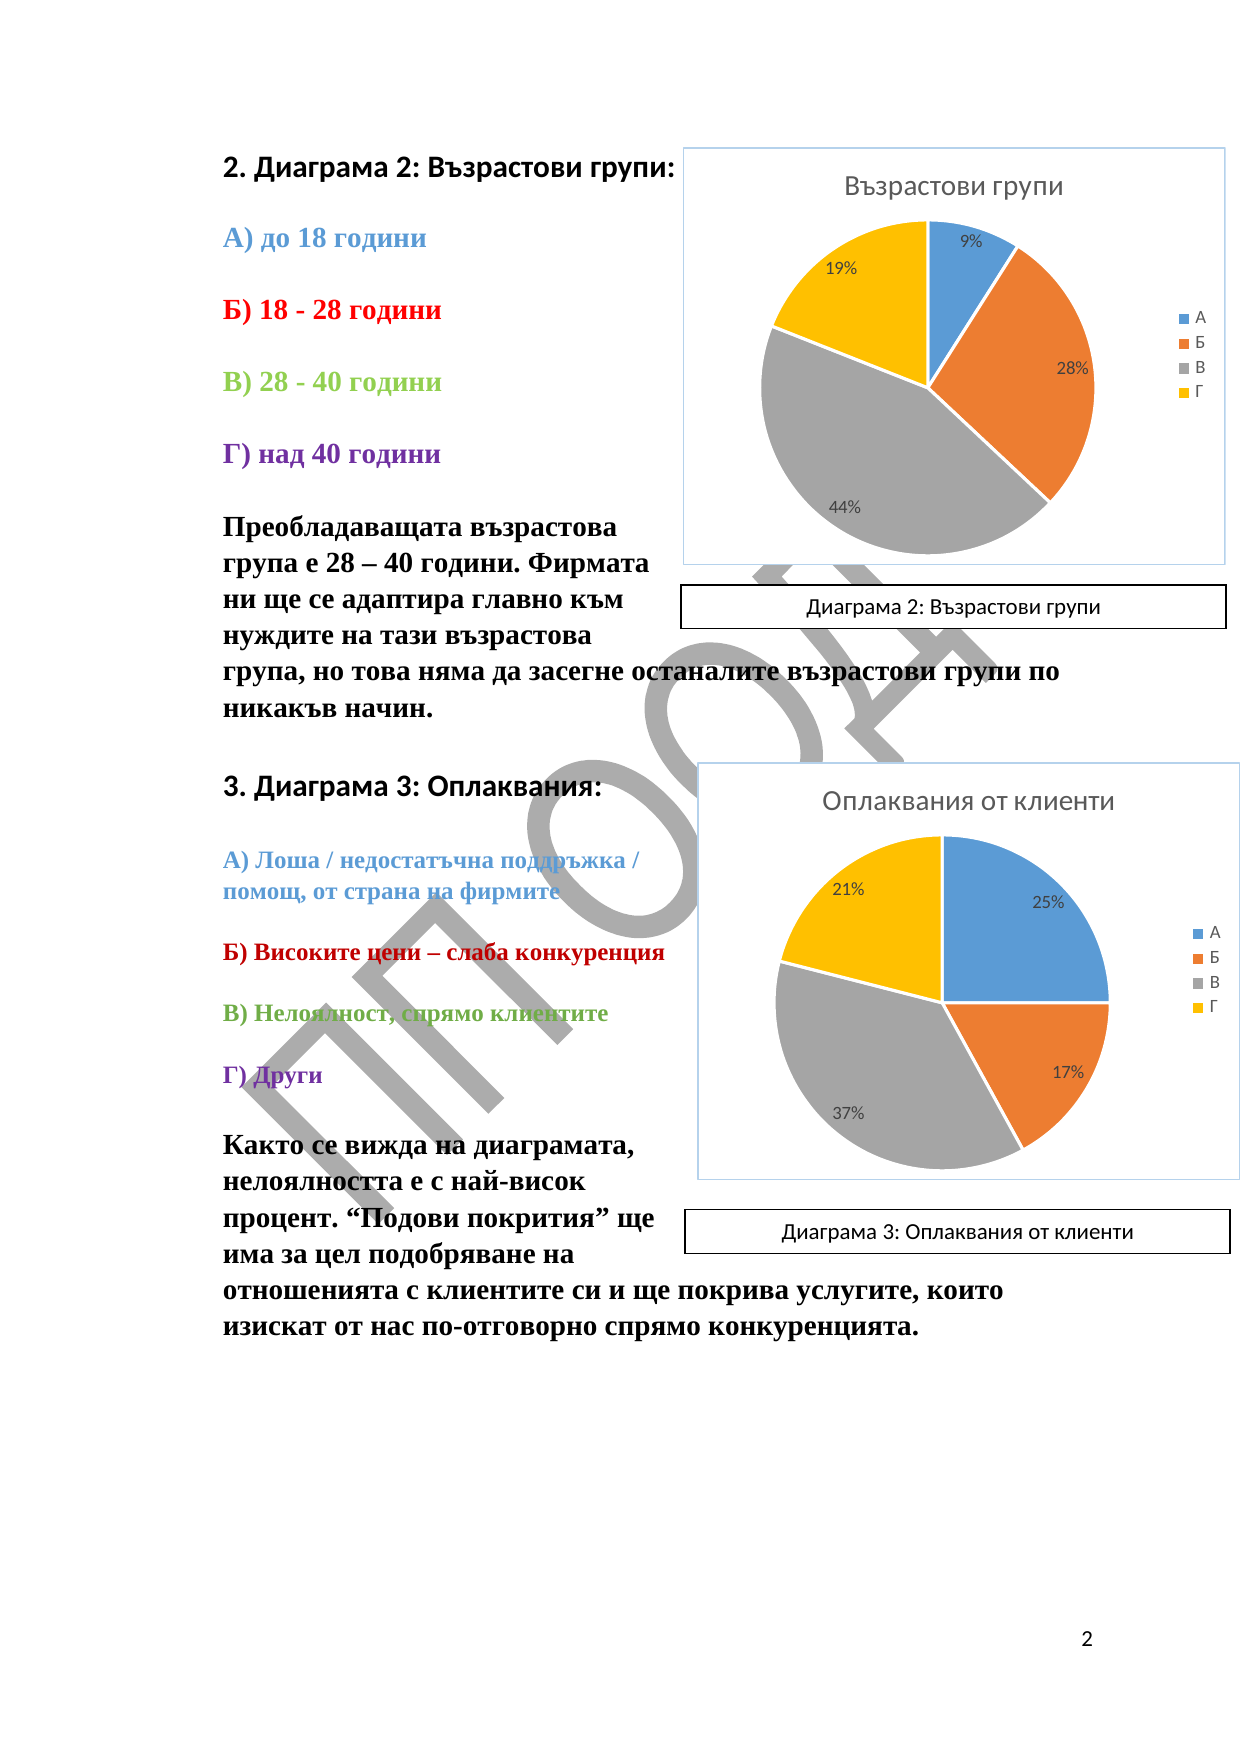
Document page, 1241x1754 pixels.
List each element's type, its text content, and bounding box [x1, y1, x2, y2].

list 2. Диаграма 2: Възрастови групи: [223, 148, 683, 186]
list Както се вижда на диаграмата, нелоялността е с най-висок процент. “Подови покрития” ще има за цел подобряване на отношенията с клиентите си и ще покрива услугите, които изискат от нас по-отговорно спрямо конкуренцията. [223, 1091, 1093, 1342]
list Б) Високите цени – слаба конкуренция [223, 937, 697, 996]
list Г) над 40 години Преобладаващата възрастова група е 28 – 40 години. Фирмата ни ще се адаптира главно към нуждите на тази възрастова група, но това няма да засегне останалите възрастови групи по никакъв начин. 3. Диаграма 3: Оплаквания: [223, 437, 1093, 805]
list А) Лоша / недостатъчна поддръжка / помощ, от страна на фирмите [223, 845, 697, 935]
list В) Нелоялност, спрямо клиентите Г) Други [223, 998, 697, 1089]
list В) 28 - 40 години [223, 364, 683, 398]
list Б) 18 - 28 години [223, 292, 683, 326]
list А) до 18 години [223, 220, 683, 253]
